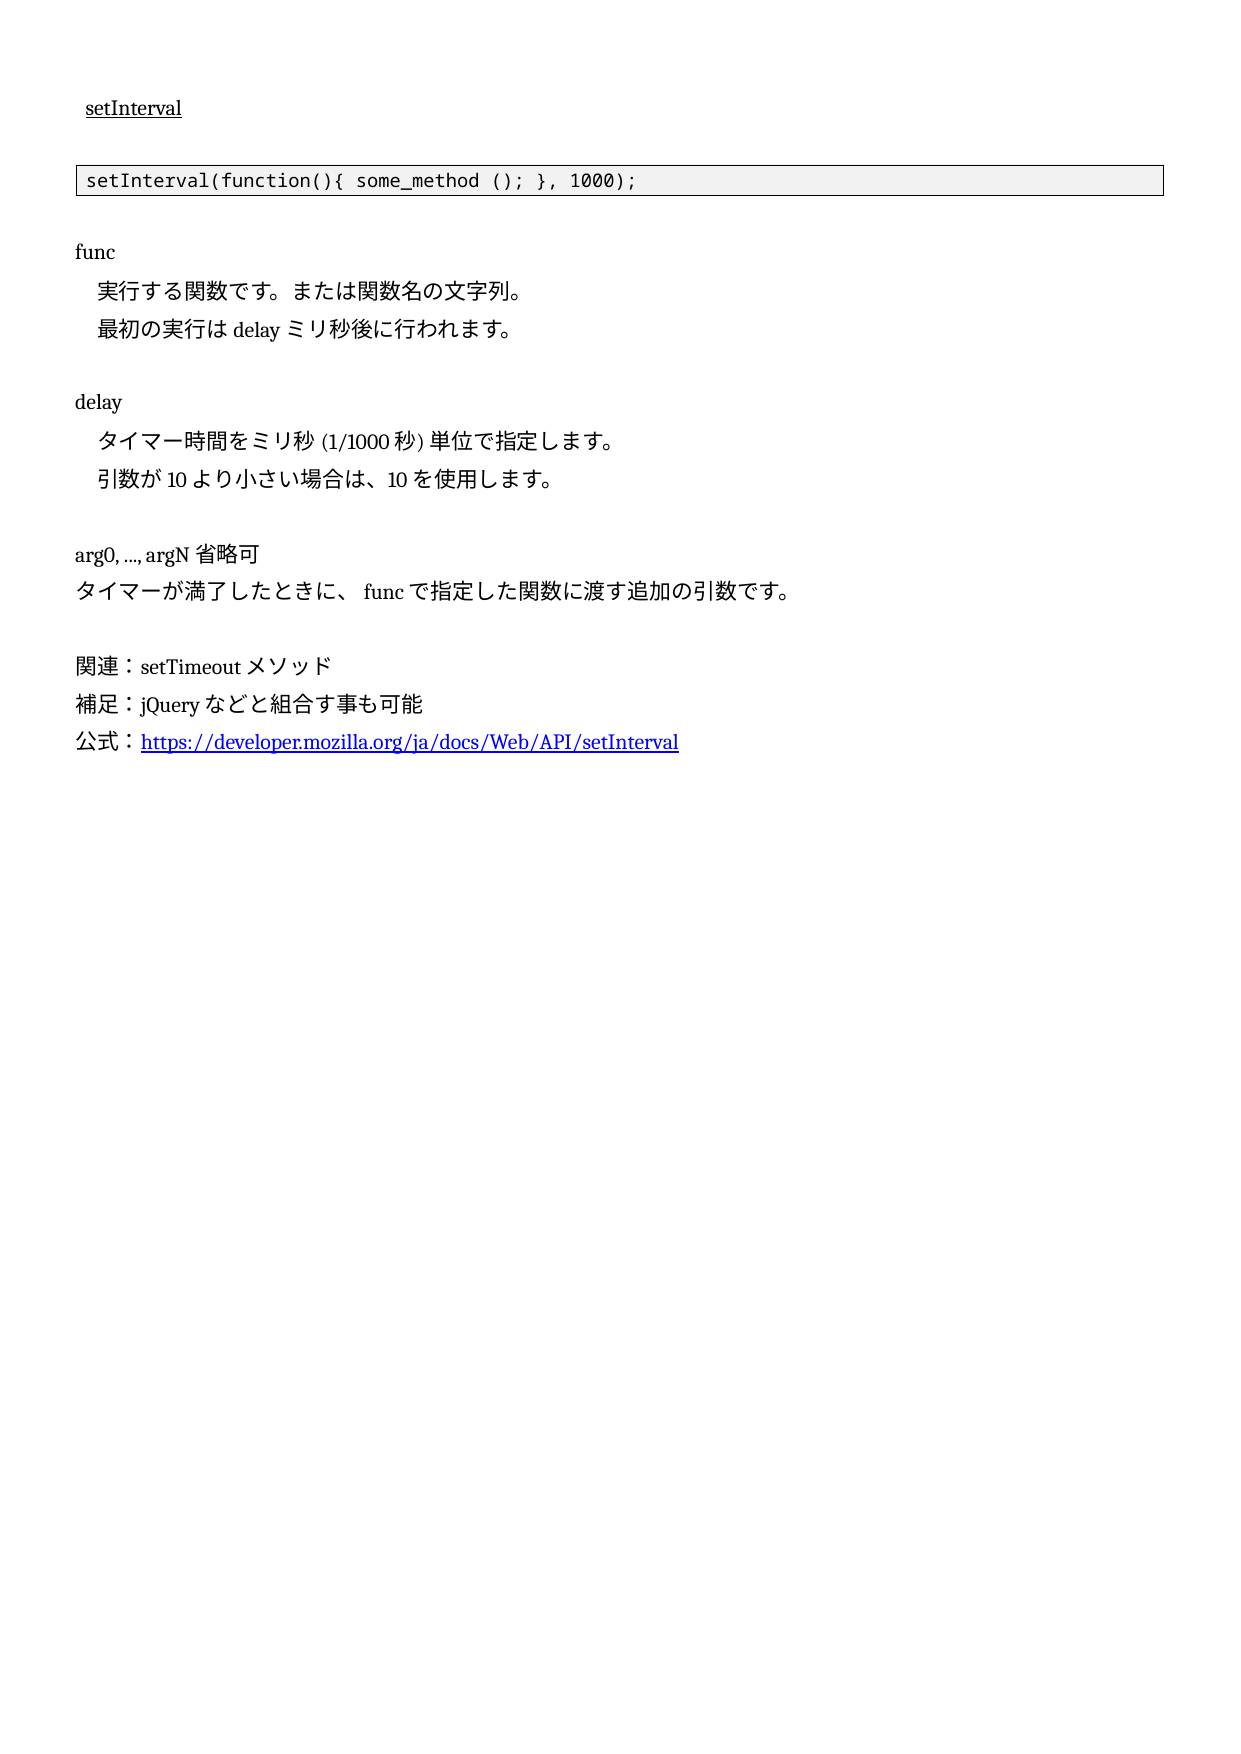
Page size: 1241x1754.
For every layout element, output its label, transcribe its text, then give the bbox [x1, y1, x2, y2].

text 公式：https://developer.mozilla.org/ja/docs/Web/API/setInterval [75, 721, 1165, 759]
text setInterval(function(){ some_method (); }, 1000); [77, 166, 1163, 195]
text 引数が 10 より小さい場合は、10 を使用します。 [97, 459, 1165, 496]
text 関連：setTimeoutメソッド [75, 646, 1165, 684]
text 補足：jQueryなどと組合す事も可能 [75, 684, 1165, 721]
text 実行する関数です。または関数名の文字列。 [97, 271, 1165, 309]
text delay [75, 384, 1165, 421]
subtitle setInterval [85, 89, 1155, 127]
text 最初の実行は delay ミリ秒後に行われます。 [97, 309, 1165, 346]
text arg0, ..., argN 省略可 [75, 534, 1165, 571]
text タイマーが満了したときに、 func で指定した関数に渡す追加の引数です。 [75, 571, 1165, 609]
text func [75, 234, 1165, 271]
text タイマー時間をミリ秒 (1/1000 秒) 単位で指定します。 [97, 421, 1165, 459]
